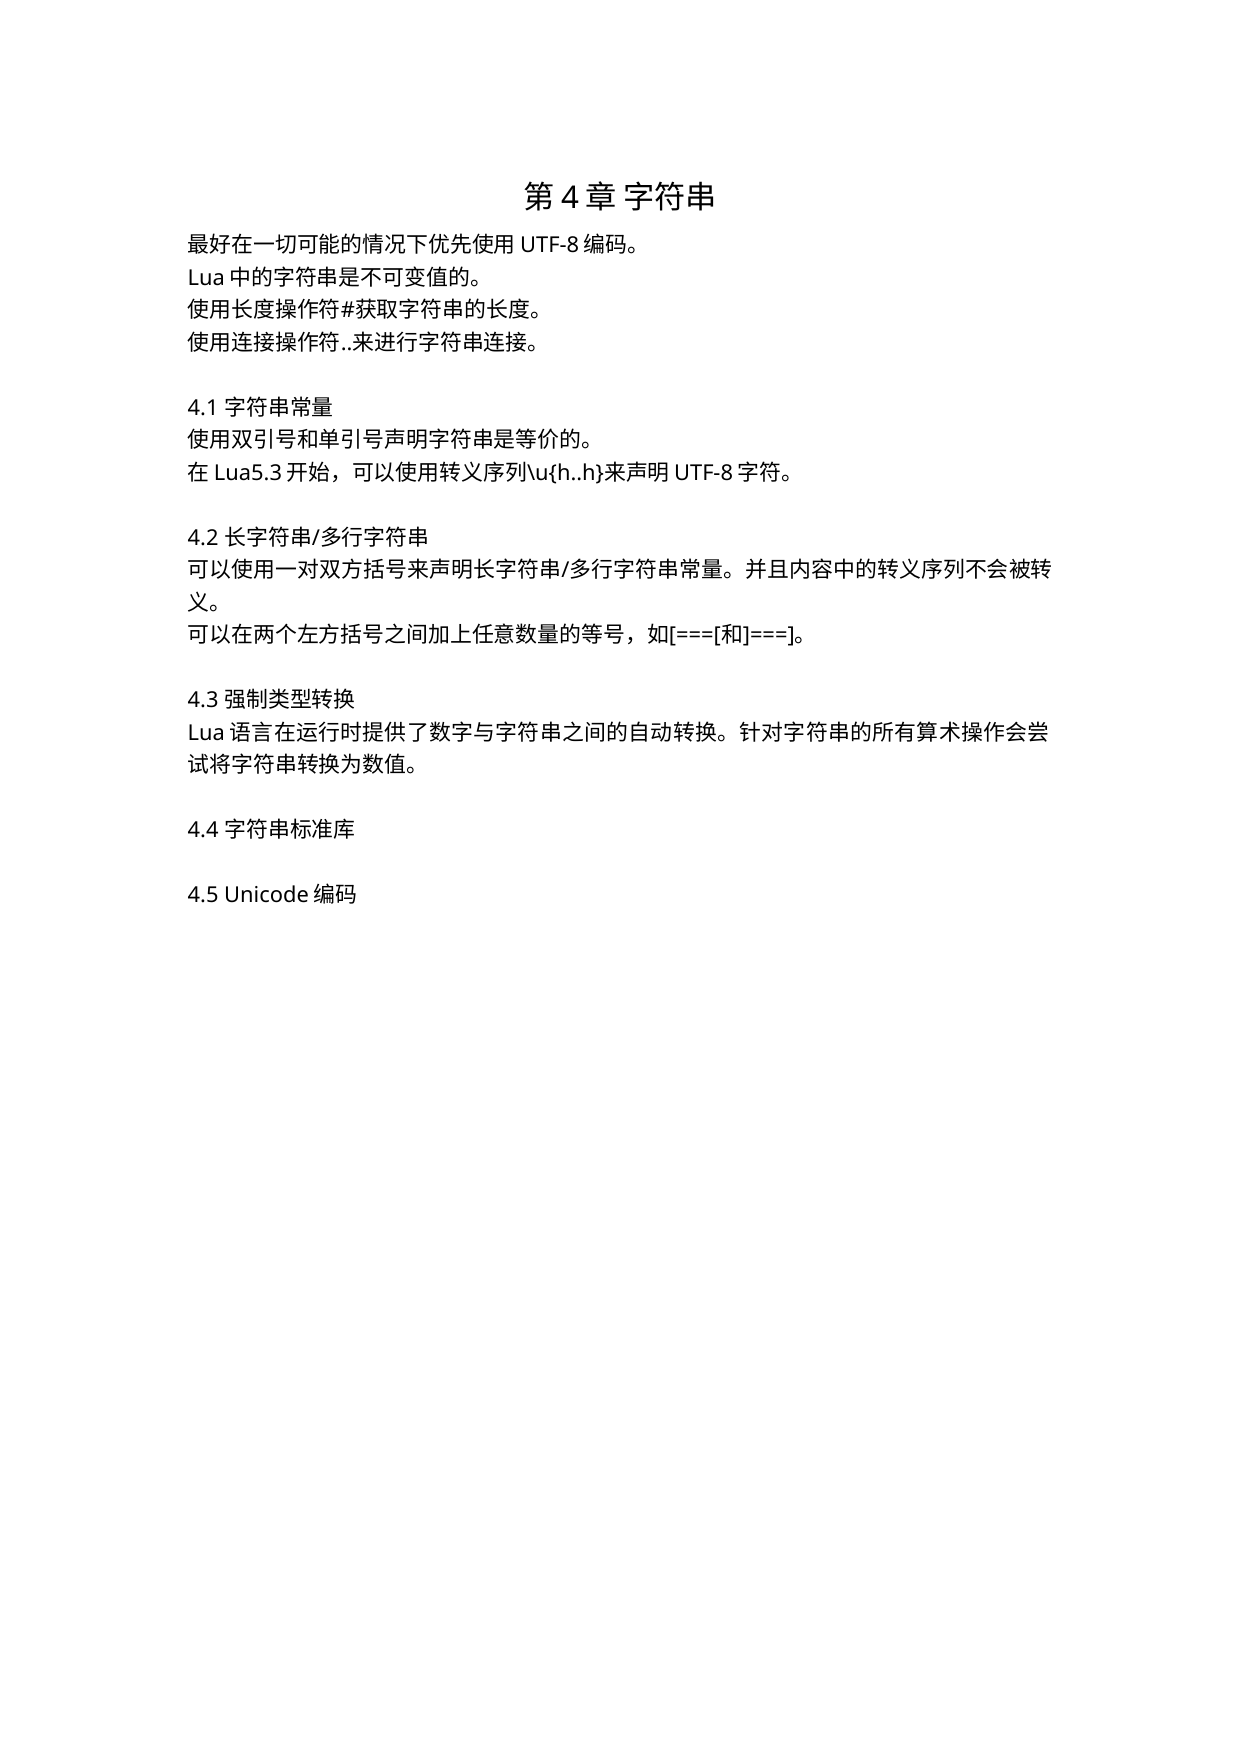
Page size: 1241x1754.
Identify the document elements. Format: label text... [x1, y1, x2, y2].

text 4.2 长字符串/多行字符串 [187, 519, 1053, 552]
text 使用连接操作符..来进行字符串连接。 [187, 324, 1053, 357]
text 使用双引号和单引号声明字符串是等价的。 [187, 422, 1053, 454]
text Lua中的字符串是不可变值的。 [187, 259, 1053, 292]
text 4.1 字符串常量 [187, 389, 1053, 422]
text 第4章 字符串 [187, 162, 1053, 227]
text 最好在一切可能的情况下优先使用UTF-8编码。 [187, 227, 1053, 259]
text Lua语言在运行时提供了数字与字符串之间的自动转换。针对字符串的所有算术操作会尝试将字符串转换为数值。 [187, 714, 1053, 779]
text 4.4 字符串标准库 [187, 812, 1053, 844]
text 使用长度操作符#获取字符串的长度。 [187, 292, 1053, 324]
text 可以使用一对双方括号来声明长字符串/多行字符串常量。并且内容中的转义序列不会被转义。 [187, 552, 1053, 617]
text 4.5 Unicode编码 [187, 877, 1053, 909]
text 4.3 强制类型转换 [187, 682, 1053, 714]
text 可以在两个左方括号之间加上任意数量的等号，如[===[和]===]。 [187, 617, 1053, 649]
text 在Lua5.3开始，可以使用转义序列\u{h..h}来声明UTF-8字符。 [187, 454, 1053, 487]
